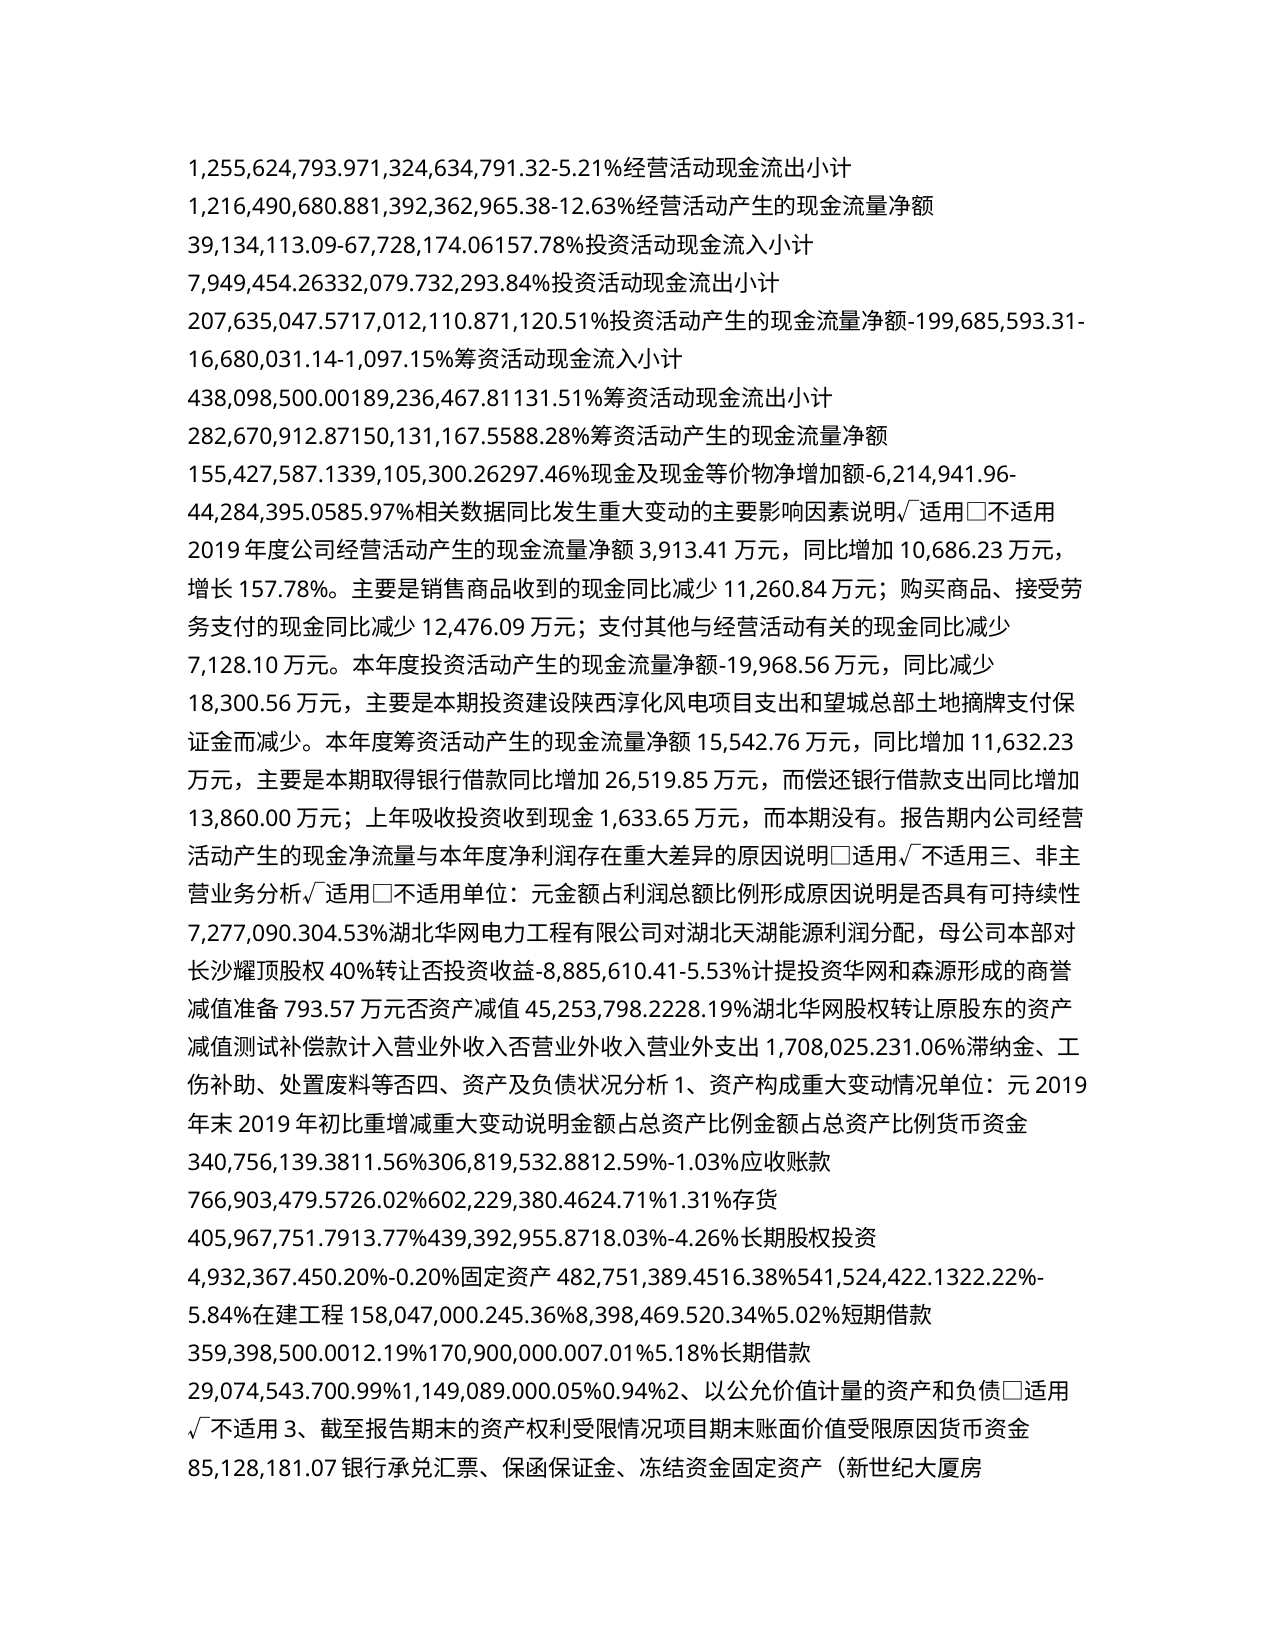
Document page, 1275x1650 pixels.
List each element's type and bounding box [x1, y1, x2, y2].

text [187, 150, 1087, 1483]
